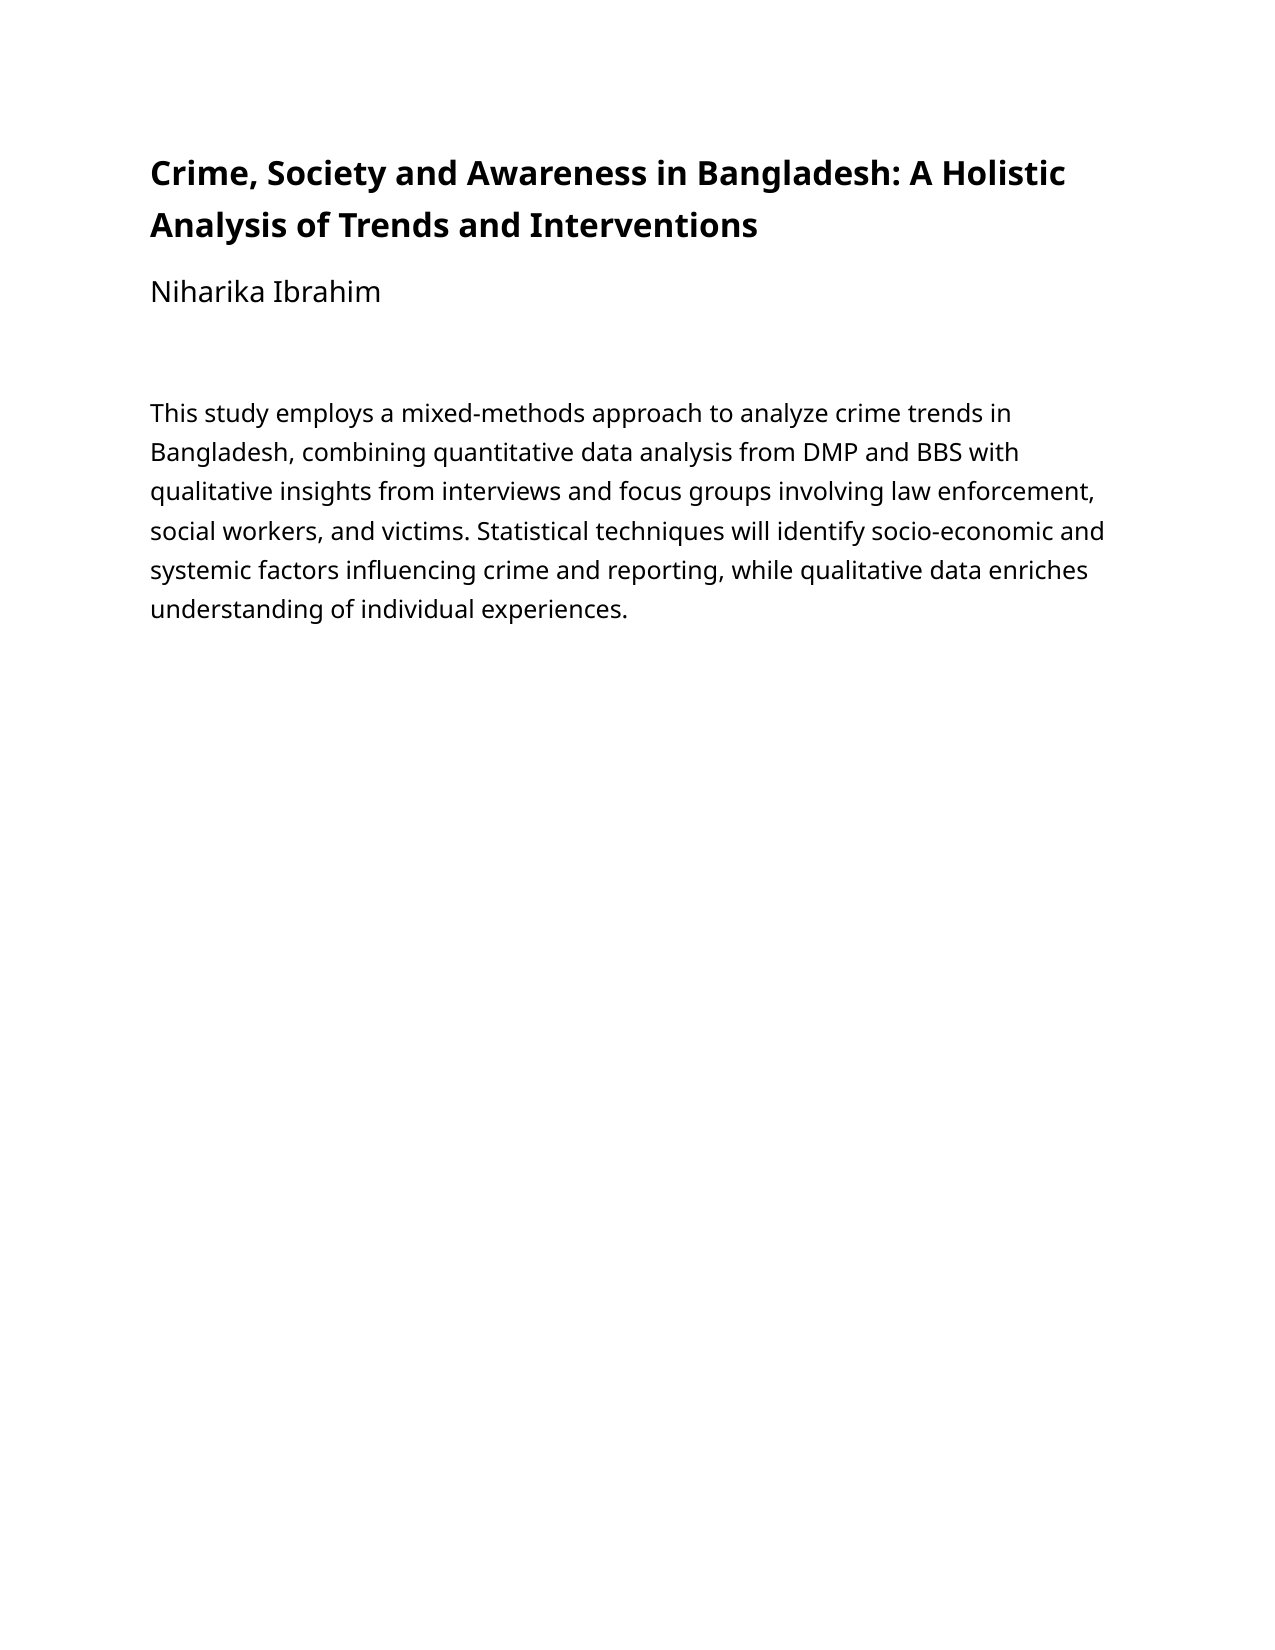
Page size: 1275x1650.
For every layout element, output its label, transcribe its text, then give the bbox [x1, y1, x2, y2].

text Crime, Society and Awareness in Bangladesh: A Holistic Analysis of Trends and Interventions [150, 150, 1125, 248]
text This study employs a mixed-methods approach to analyze crime trends in Bangladesh, combining quantitative data analysis from DMP and BBS with qualitative insights from interviews and focus groups involving law enforcement, social workers, and victims. Statistical techniques will identify socio-economic and systemic factors influencing crime and reporting, while qualitative data enriches understanding of individual experiences. [150, 396, 1125, 626]
text Niharika Ibrahim [150, 271, 1125, 311]
